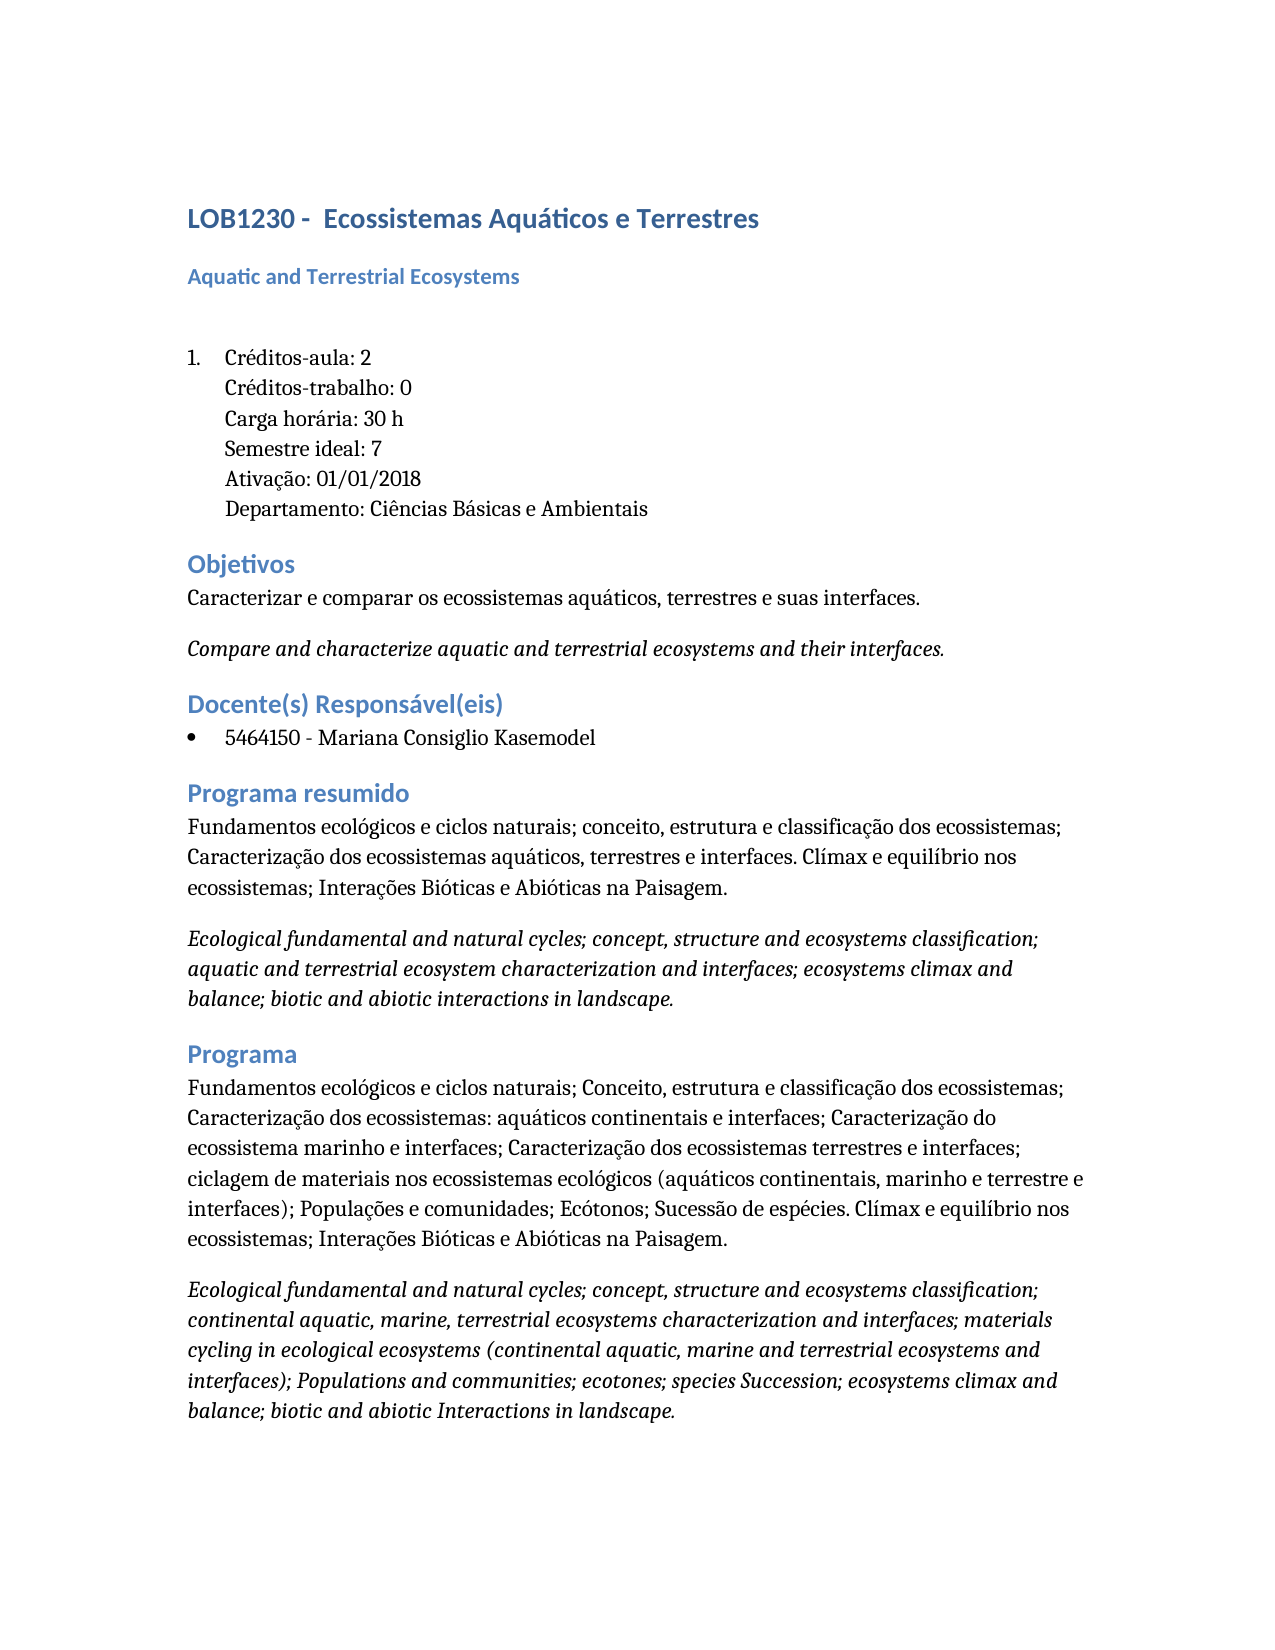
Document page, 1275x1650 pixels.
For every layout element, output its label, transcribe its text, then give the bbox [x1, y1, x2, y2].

text Ecological fundamental and natural cycles; concept, structure and ecosystems classification; aquatic and terrestrial ecosystem characterization and interfaces; ecosystems climax and balance; biotic and abiotic interactions in landscape. [187, 925, 1087, 1012]
list Créditos-aula: 2 Créditos-trabalho: 0 Carga horária: 30 h Semestre ideal: 7 Ativação: 01/01/2018 Departamento: Ciências Básicas e Ambientais [187, 345, 1087, 522]
text Ecological fundamental and natural cycles; concept, structure and ecosystems classification; continental aquatic, marine, terrestrial ecosystems characterization and interfaces; materials cycling in ecological ecosystems (continental aquatic, marine and terrestrial ecosystems and interfaces); Populations and communities; ecotones; species Succession; ecosystems climax and balance; biotic and abiotic Interactions in landscape. [187, 1277, 1087, 1424]
subtitle Objetivos [187, 547, 1087, 580]
text Compare and characterize aquatic and terrestrial ecosystems and their interfaces. [187, 636, 1087, 662]
subtitle LOB1230 - Ecossistemas Aquáticos e Terrestres [187, 200, 1087, 236]
subtitle Programa [187, 1037, 1087, 1070]
subtitle Aquatic and Terrestrial Ecosystems [187, 262, 1087, 290]
text Fundamentos ecológicos e ciclos naturais; conceito, estrutura e classificação dos ecossistemas; Caracterização dos ecossistemas aquáticos, terrestres e interfaces. Clímax e equilíbrio nos ecossistemas; Interações Bióticas e Abióticas na Paisagem. [187, 814, 1087, 901]
list 5464150 - Mariana Consiglio Kasemodel [187, 725, 1087, 751]
subtitle Programa resumido [187, 776, 1087, 809]
text Fundamentos ecológicos e ciclos naturais; Conceito, estrutura e classificação dos ecossistemas; Caracterização dos ecossistemas: aquáticos continentais e interfaces; Caracterização do ecossistema marinho e interfaces; Caracterização dos ecossistemas terrestres e interfaces; ciclagem de materiais nos ecossistemas ecológicos (aquáticos continentais, marinho e terrestre e interfaces); Populações e comunidades; Ecótonos; Sucessão de espécies. Clímax e equilíbrio nos ecossistemas; Interações Bióticas e Abióticas na Paisagem. [187, 1075, 1087, 1252]
text Caracterizar e comparar os ecossistemas aquáticos, terrestres e suas interfaces. [187, 585, 1087, 611]
subtitle Docente(s) Responsável(eis) [187, 687, 1087, 720]
